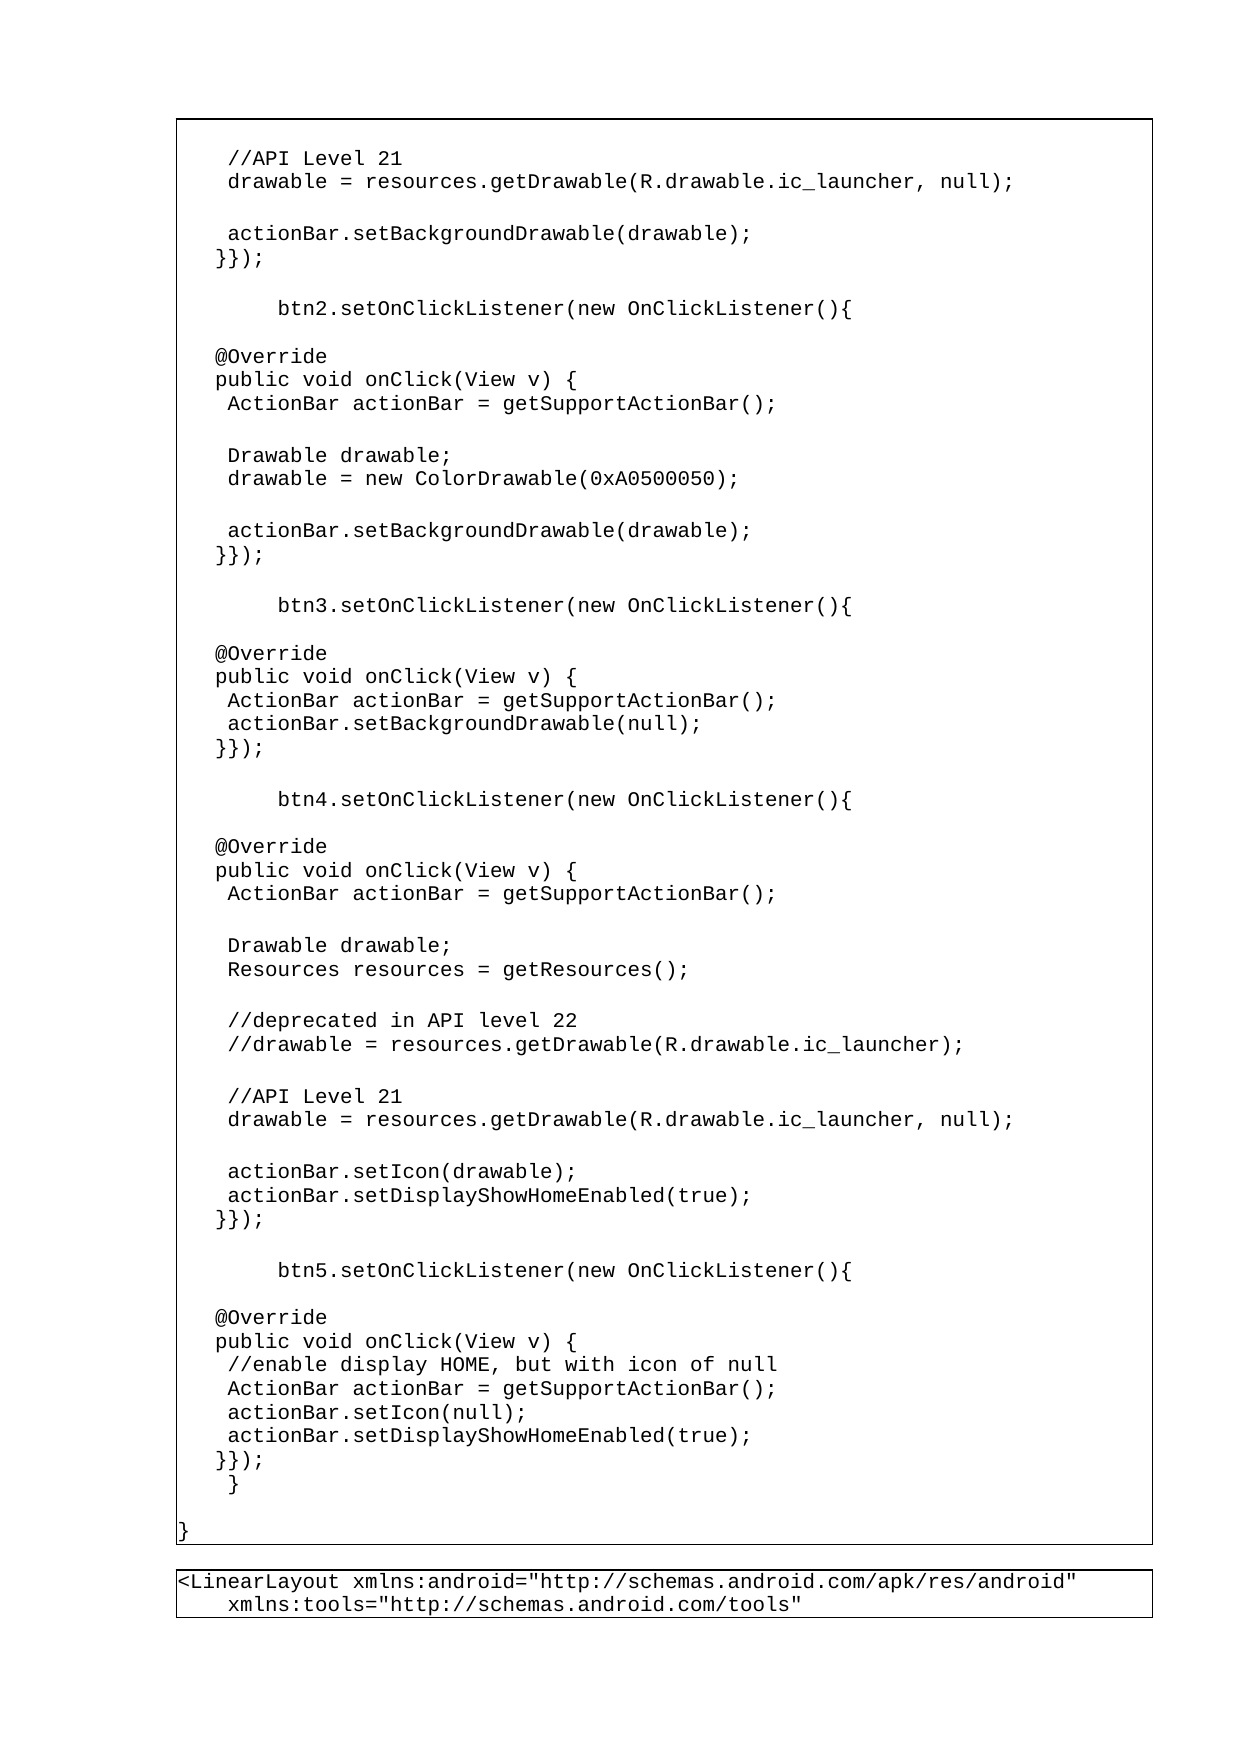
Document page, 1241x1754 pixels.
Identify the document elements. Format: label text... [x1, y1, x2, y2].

text //drawable = resources.getDrawable(R.drawable.ic_launcher); [177, 1034, 1152, 1058]
text actionBar.setIcon(null); [177, 1402, 1152, 1425]
text public void onClick(View v) { [177, 1331, 1152, 1354]
text }}); [177, 1449, 1152, 1473]
text //enable display HOME, but with icon of null [177, 1354, 1152, 1378]
text Drawable drawable; [177, 444, 1152, 468]
text }}); [177, 1208, 1152, 1232]
text actionBar.setBackgroundDrawable(drawable); [177, 223, 1152, 247]
text xmlns:tools="http://schemas.android.com/tools" [177, 1594, 1152, 1617]
text ActionBar actionBar = getSupportActionBar(); [177, 1378, 1152, 1402]
text actionBar.setBackgroundDrawable(drawable); [177, 520, 1152, 543]
text } [177, 1473, 1152, 1496]
text public void onClick(View v) { [177, 666, 1152, 690]
text } [177, 1518, 1152, 1544]
text actionBar.setBackgroundDrawable(null); [177, 713, 1152, 737]
text ActionBar actionBar = getSupportActionBar(); [177, 690, 1152, 713]
text actionBar.setIcon(drawable); [177, 1161, 1152, 1184]
text //deprecated in API level 22 [177, 1010, 1152, 1034]
text actionBar.setDisplayShowHomeEnabled(true); [177, 1184, 1152, 1208]
text drawable = resources.getDrawable(R.drawable.ic_launcher, null); [177, 1109, 1152, 1133]
text ActionBar actionBar = getSupportActionBar(); [177, 883, 1152, 907]
text }}); [177, 543, 1152, 567]
text drawable = resources.getDrawable(R.drawable.ic_launcher, null); [177, 171, 1152, 195]
text @Override [177, 346, 1152, 369]
text //API Level 21 [177, 148, 1152, 171]
text //API Level 21 [177, 1086, 1152, 1109]
text Drawable drawable; [177, 935, 1152, 959]
text drawable = new ColorDrawable(0xA0500050); [177, 468, 1152, 492]
text ActionBar actionBar = getSupportActionBar(); [177, 393, 1152, 417]
text Resources resources = getResources(); [177, 959, 1152, 982]
text @Override [177, 836, 1152, 860]
text }}); [177, 247, 1152, 270]
text btn2.setOnClickListener(new OnClickListener(){ [177, 298, 1152, 322]
text btn5.setOnClickListener(new OnClickListener(){ [177, 1260, 1152, 1283]
text btn4.setOnClickListener(new OnClickListener(){ [177, 789, 1152, 812]
text <LinearLayout xmlns:android="http://schemas.android.com/apk/res/android" [177, 1571, 1152, 1594]
text }}); [177, 737, 1152, 761]
text @Override [177, 642, 1152, 666]
text @Override [177, 1307, 1152, 1331]
text btn3.setOnClickListener(new OnClickListener(){ [177, 595, 1152, 619]
text public void onClick(View v) { [177, 860, 1152, 883]
text actionBar.setDisplayShowHomeEnabled(true); [177, 1425, 1152, 1449]
text public void onClick(View v) { [177, 369, 1152, 393]
